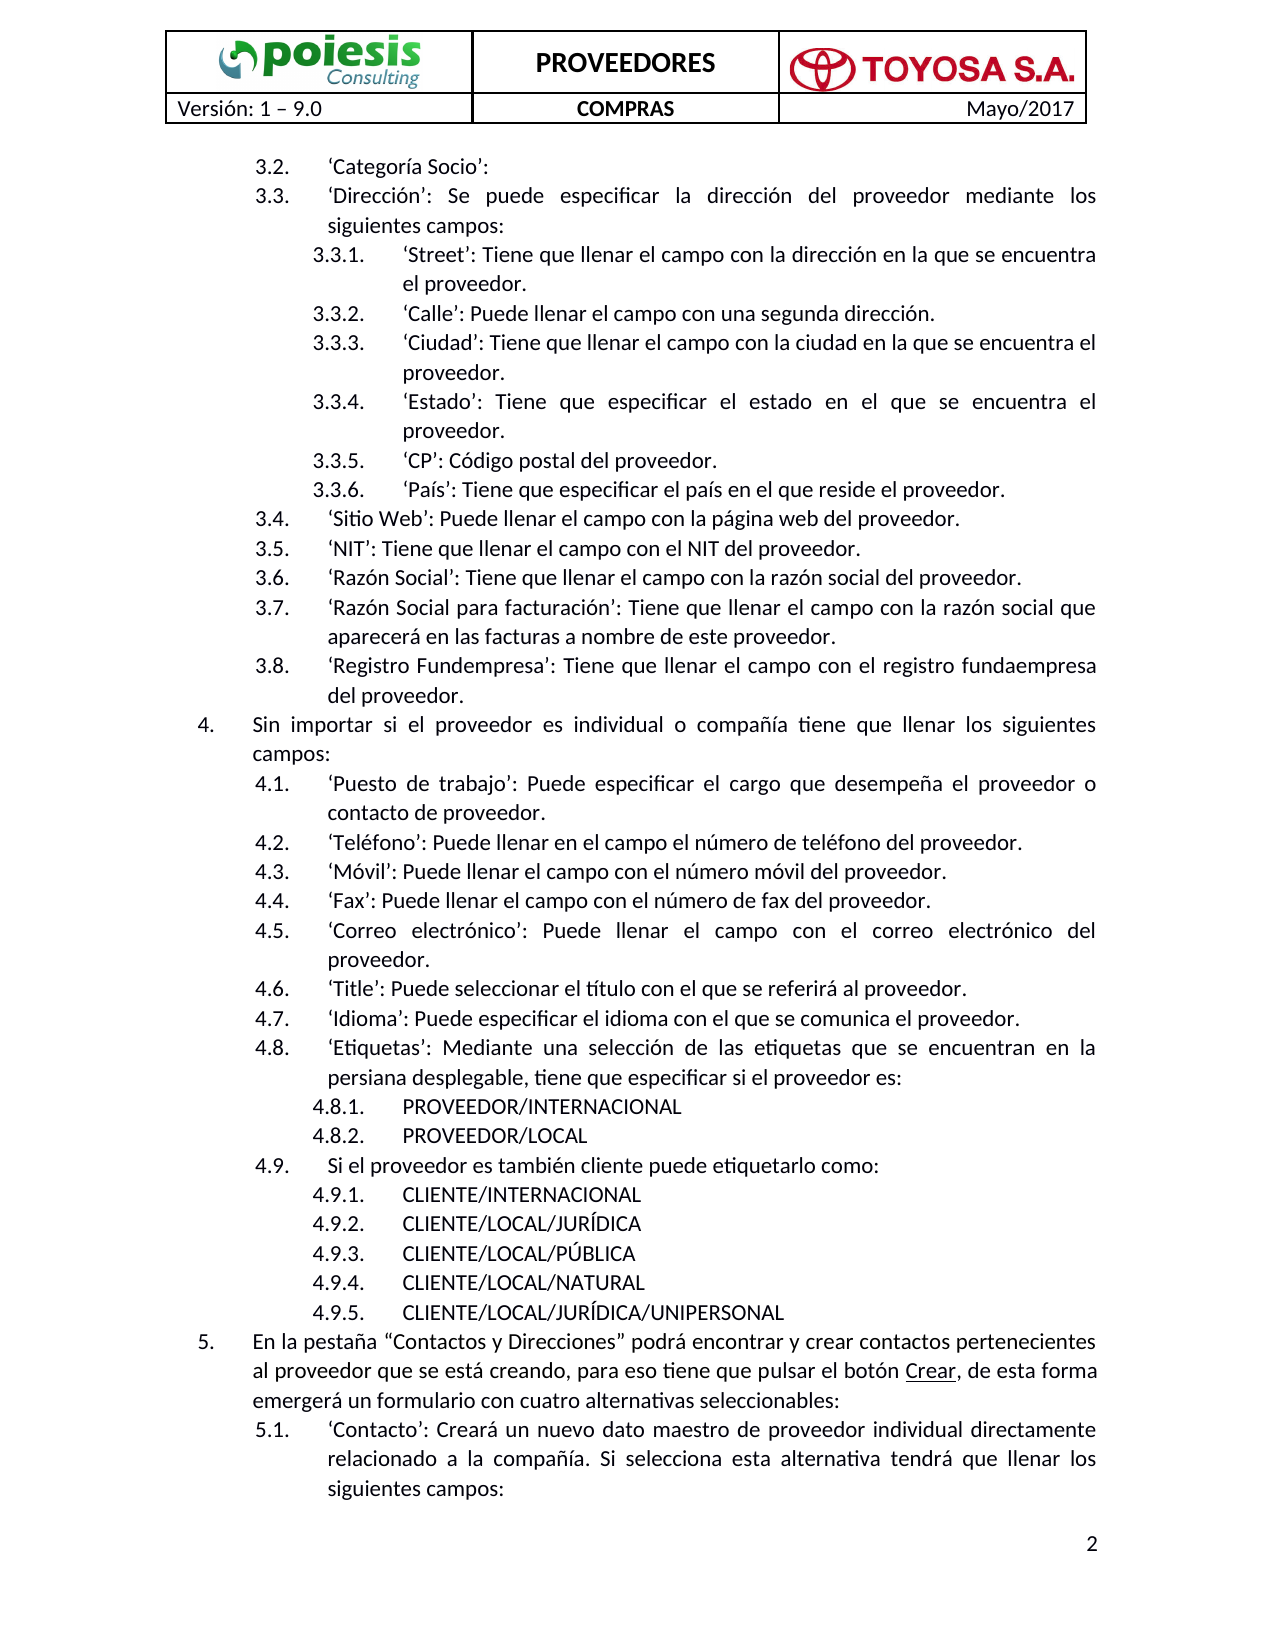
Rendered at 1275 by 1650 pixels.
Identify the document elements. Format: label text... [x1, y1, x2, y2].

list CLIENTE/INTERNACIONAL [365, 1180, 1098, 1208]
list Si el proveedor es también cliente puede etiquetarlo como: [290, 1151, 1098, 1179]
list ‘CP’: Código postal del proveedor. [365, 446, 1098, 474]
list ‘Correo electrónico’: Puede llenar el campo con el correo electrónico del proveedor. [290, 916, 1098, 973]
picture [789, 48, 1075, 92]
list CLIENTE/LOCAL/PÚBLICA [365, 1239, 1098, 1267]
list PROVEEDOR/INTERNACIONAL [365, 1092, 1098, 1120]
list ‘Idioma’: Puede especificar el idioma con el que se comunica el proveedor. [290, 1004, 1098, 1032]
picture [216, 32, 423, 92]
list ‘Sitio Web’: Puede llenar el campo con la página web del proveedor. [290, 504, 1098, 532]
list ‘Ciudad’: Tiene que llenar el campo con la ciudad en la que se encuentra el proveedor. [365, 328, 1098, 386]
list ‘Puesto de trabajo’: Puede especificar el cargo que desempeña el proveedor o contacto de proveedor. [290, 769, 1098, 826]
list ‘Fax’: Puede llenar el campo con el número de fax del proveedor. [290, 886, 1098, 914]
list ‘Registro Fundempresa’: Tiene que llenar el campo con el registro fundaempresa del proveedor. [290, 651, 1098, 709]
list CLIENTE/LOCAL/JURÍDICA [365, 1209, 1098, 1237]
list ‘Teléfono’: Puede llenar en el campo el número de teléfono del proveedor. [290, 828, 1098, 856]
list ‘NIT’: Tiene que llenar el campo con el NIT del proveedor. [290, 534, 1098, 562]
list PROVEEDOR/LOCAL [365, 1121, 1098, 1149]
list ‘Razón Social’: Tiene que llenar el campo con la razón social del proveedor. [290, 563, 1098, 591]
list CLIENTE/LOCAL/JURÍDICA/UNIPERSONAL [365, 1298, 1098, 1326]
list ‘Categoría Socio’: [290, 152, 1098, 180]
list ‘País’: Tiene que especificar el país en el que reside el proveedor. [365, 475, 1098, 503]
list ‘Etiquetas’: Mediante una selección de las etiquetas que se encuentran en la persiana desplegable, tiene que especificar si el proveedor es: [290, 1033, 1098, 1091]
list Sin importar si el proveedor es individual o compañía tiene que llenar los siguientes campos: [215, 710, 1098, 767]
list ‘Móvil’: Puede llenar el campo con el número móvil del proveedor. [290, 857, 1098, 885]
list ‘Estado’: Tiene que especificar el estado en el que se encuentra el proveedor. [365, 387, 1098, 444]
list ‘Razón Social para facturación’: Tiene que llenar el campo con la razón social que aparecerá en las facturas a nombre de este proveedor. [290, 593, 1098, 650]
list ‘Contacto’: Creará un nuevo dato maestro de proveedor individual directamente relacionado a la compañía. Si selecciona esta alternativa tendrá que llenar los siguientes campos: [290, 1415, 1098, 1502]
list ‘Dirección’: Se puede especificar la dirección del proveedor mediante los siguientes campos: [290, 181, 1098, 239]
list ‘Street’: Tiene que llenar el campo con la dirección en la que se encuentra el proveedor. [365, 240, 1098, 297]
list CLIENTE/LOCAL/NATURAL [365, 1268, 1098, 1296]
list En la pestaña “Contactos y Direcciones” podrá encontrar y crear contactos pertenecientes al proveedor que se está creando, para eso tiene que pulsar el botón Crear, de esta forma emergerá un formulario con cuatro alternativas seleccionables: [215, 1327, 1098, 1414]
list ‘Calle’: Puede llenar el campo con una segunda dirección. [365, 299, 1098, 327]
list ‘Title’: Puede seleccionar el título con el que se referirá al proveedor. [290, 974, 1098, 1002]
